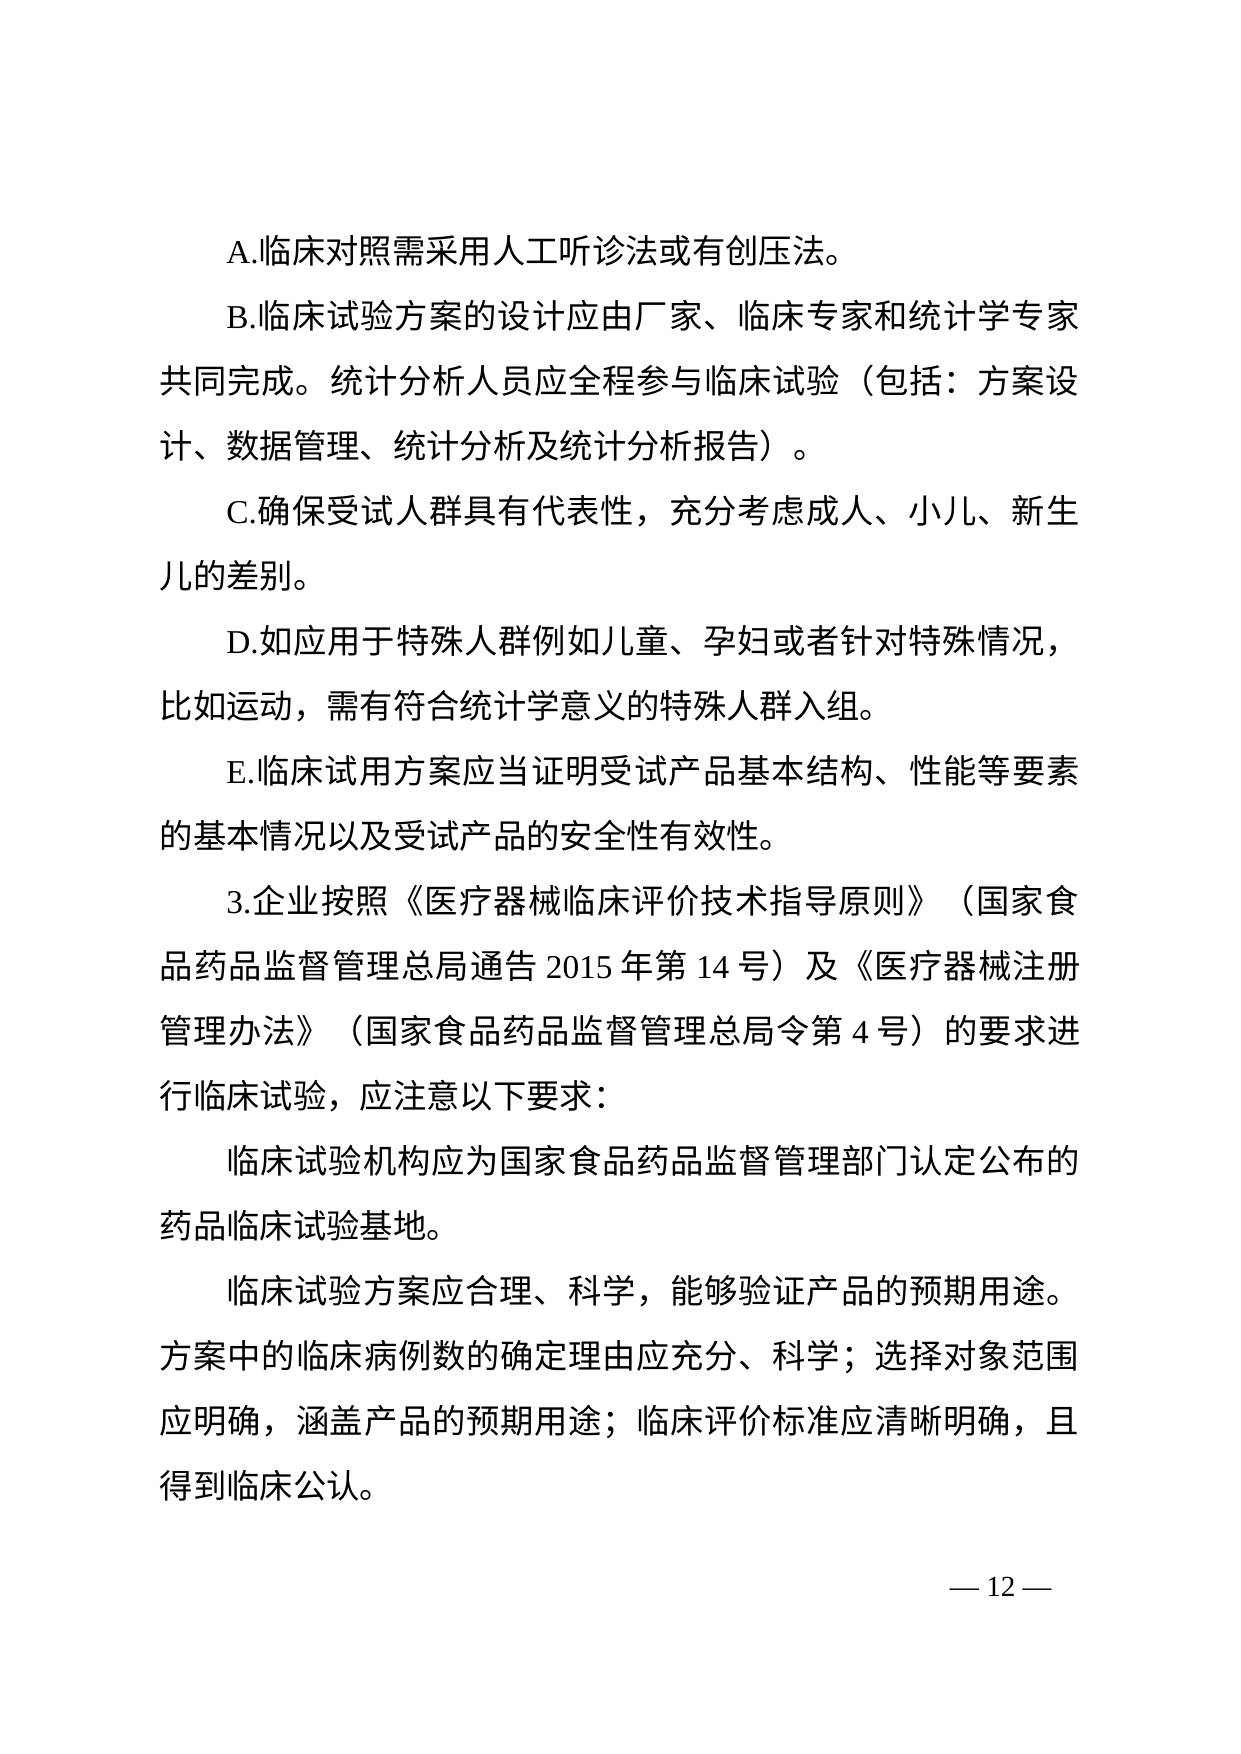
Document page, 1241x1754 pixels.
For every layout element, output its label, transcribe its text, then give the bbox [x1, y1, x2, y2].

text C.确保受试人群具有代表性，充分考虑成人、小儿、新生儿的差别。 [159, 477, 1081, 607]
text 临床试验机构应为国家食品药品监督管理部门认定公布的药品临床试验基地。 [159, 1127, 1081, 1257]
text B.临床试验方案的设计应由厂家、临床专家和统计学专家共同完成。统计分析人员应全程参与临床试验（包括：方案设计、数据管理、统计分析及统计分析报告）。 [159, 282, 1081, 477]
text D.如应用于特殊人群例如儿童、孕妇或者针对特殊情况，比如运动，需有符合统计学意义的特殊人群入组。 [159, 607, 1081, 737]
text 3.企业按照《医疗器械临床评价技术指导原则》（国家食品药品监督管理总局通告2015年第14号）及《医疗器械注册管理办法》（国家食品药品监督管理总局令第4号）的要求进行临床试验，应注意以下要求： [159, 867, 1081, 1127]
text A.临床对照需采用人工听诊法或有创压法。 [159, 217, 1081, 282]
text 临床试验方案应合理、科学，能够验证产品的预期用途。方案中的临床病例数的确定理由应充分、科学；选择对象范围应明确，涵盖产品的预期用途；临床评价标准应清晰明确，且得到临床公认。 [159, 1257, 1081, 1517]
text E.临床试用方案应当证明受试产品基本结构、性能等要素的基本情况以及受试产品的安全性有效性。 [159, 737, 1081, 867]
